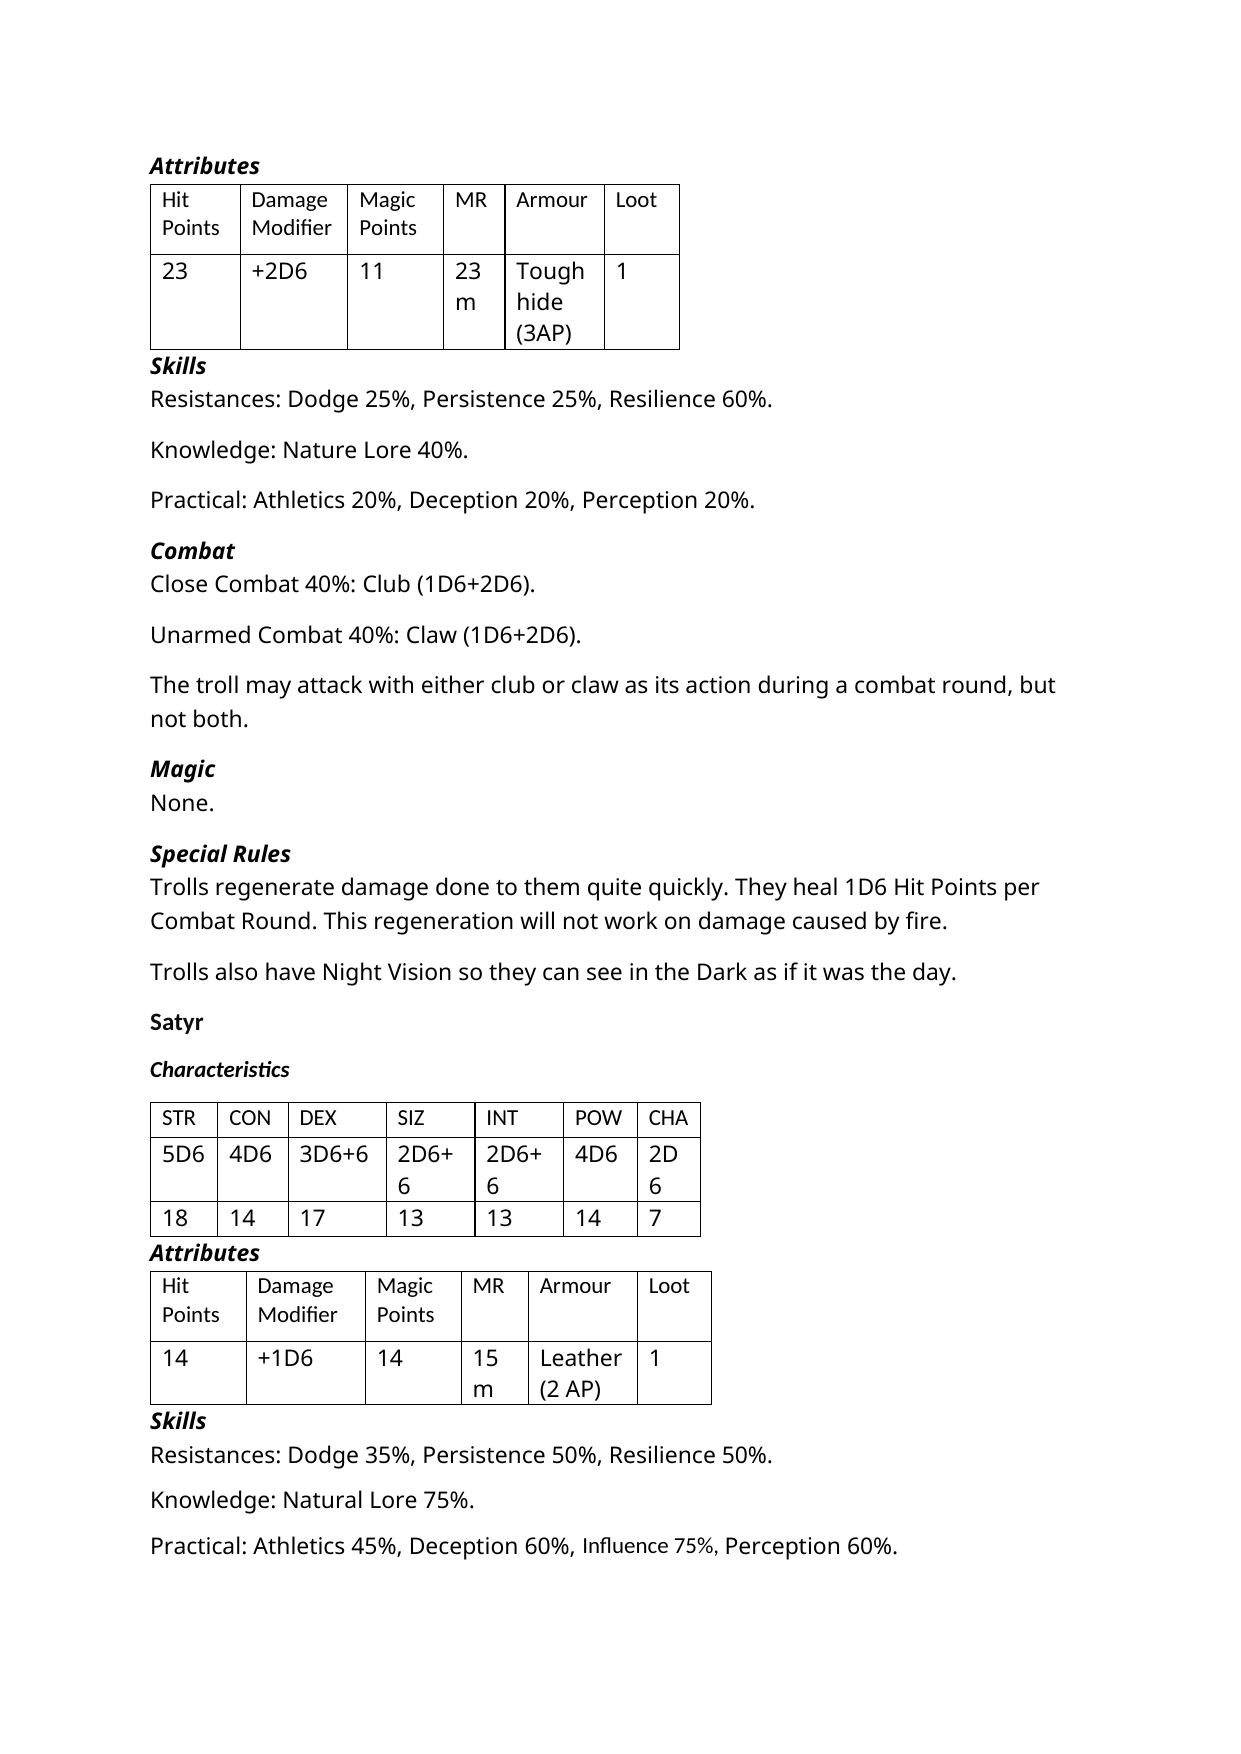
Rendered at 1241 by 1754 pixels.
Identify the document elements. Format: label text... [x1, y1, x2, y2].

table_cell 14 [564, 1202, 637, 1236]
table_header Hit Points [151, 185, 240, 254]
text Resistances: Dodge 35%, Persistence 50%, Resilience 50%. [150, 1439, 1090, 1470]
table_cell 1 [605, 255, 679, 348]
table_cell 13 [476, 1202, 563, 1236]
table_cell 4D6 [218, 1138, 288, 1201]
text Special Rules [150, 837, 1090, 869]
table_cell +1D6 [247, 1342, 365, 1404]
text Skills [150, 349, 1090, 381]
text Practical: Athletics 20%, Deception 20%, Perception 20%. [150, 484, 1090, 515]
table_header Damage Modifier [247, 1272, 365, 1341]
table_header Magic Points [366, 1272, 461, 1341]
table_cell 14 [151, 1342, 246, 1404]
text Attributes [150, 1237, 1090, 1268]
table_header MR [462, 1272, 528, 1341]
table_cell 23 [151, 255, 240, 348]
table_cell 2D6+6 [387, 1138, 474, 1201]
table_cell 15m [462, 1342, 528, 1404]
table_cell Leather (2 AP) [529, 1342, 637, 1404]
text Trolls regenerate damage done to them quite quickly. They heal 1D6 Hit Points per Combat Round. This regeneration will not work on damage caused by fire. [150, 871, 1090, 936]
text Combat [150, 534, 1090, 566]
table_header Loot [638, 1272, 711, 1341]
table_cell 1 [638, 1342, 711, 1404]
table_header STR [151, 1103, 217, 1137]
table_header MR [444, 185, 504, 254]
text Knowledge: Natural Lore 75%. [150, 1484, 1090, 1516]
text Knowledge: Nature Lore 40%. [150, 434, 1090, 465]
table_cell 5D6 [151, 1138, 217, 1201]
table_cell 11 [348, 255, 443, 348]
subtitle Satyr [150, 1006, 1090, 1036]
text Practical: Athletics 45%, Deception 60%, Influence 75%, Perception 60%. [150, 1530, 1090, 1561]
table_header CON [218, 1103, 288, 1137]
text Close Combat 40%: Club (1D6+2D6). [150, 568, 1090, 599]
table_cell +2D6 [241, 255, 347, 348]
table_cell 18 [151, 1202, 217, 1236]
table_cell 23m [444, 255, 504, 348]
table_cell 17 [289, 1202, 386, 1236]
table_header DEX [289, 1103, 386, 1137]
table_cell 2D6 [638, 1138, 700, 1201]
text Resistances: Dodge 25%, Persistence 25%, Resilience 60%. [150, 383, 1090, 414]
table_cell 14 [366, 1342, 461, 1404]
table_header POW [564, 1103, 637, 1137]
table_cell 4D6 [564, 1138, 637, 1201]
table_header Damage Modifier [241, 185, 347, 254]
table_cell Tough hide (3AP) [506, 255, 604, 348]
text Skills [150, 1405, 1090, 1436]
text Characteristics [150, 1055, 1090, 1083]
table_header Hit Points [151, 1272, 246, 1341]
table_cell 14 [218, 1202, 288, 1236]
table_header CHA [638, 1103, 700, 1137]
table_cell 13 [387, 1202, 474, 1236]
table_cell 7 [638, 1202, 700, 1236]
table_header Magic Points [348, 185, 443, 254]
text The troll may attack with either club or claw as its action during a combat round, but not both. [150, 669, 1090, 734]
table_header INT [476, 1103, 563, 1137]
table_header SIZ [387, 1103, 474, 1137]
table_cell 3D6+6 [289, 1138, 386, 1201]
table_header Armour [529, 1272, 637, 1341]
text Unarmed Combat 40%: Claw (1D6+2D6). [150, 619, 1090, 650]
text None. [150, 787, 1090, 818]
text Magic [150, 753, 1090, 784]
text Trolls also have Night Vision so they can see in the Dark as if it was the day. [150, 955, 1090, 987]
table_header Armour [506, 185, 604, 254]
table_header Loot [605, 185, 679, 254]
table_cell 2D6+6 [476, 1138, 563, 1201]
text Attributes [150, 150, 1090, 181]
